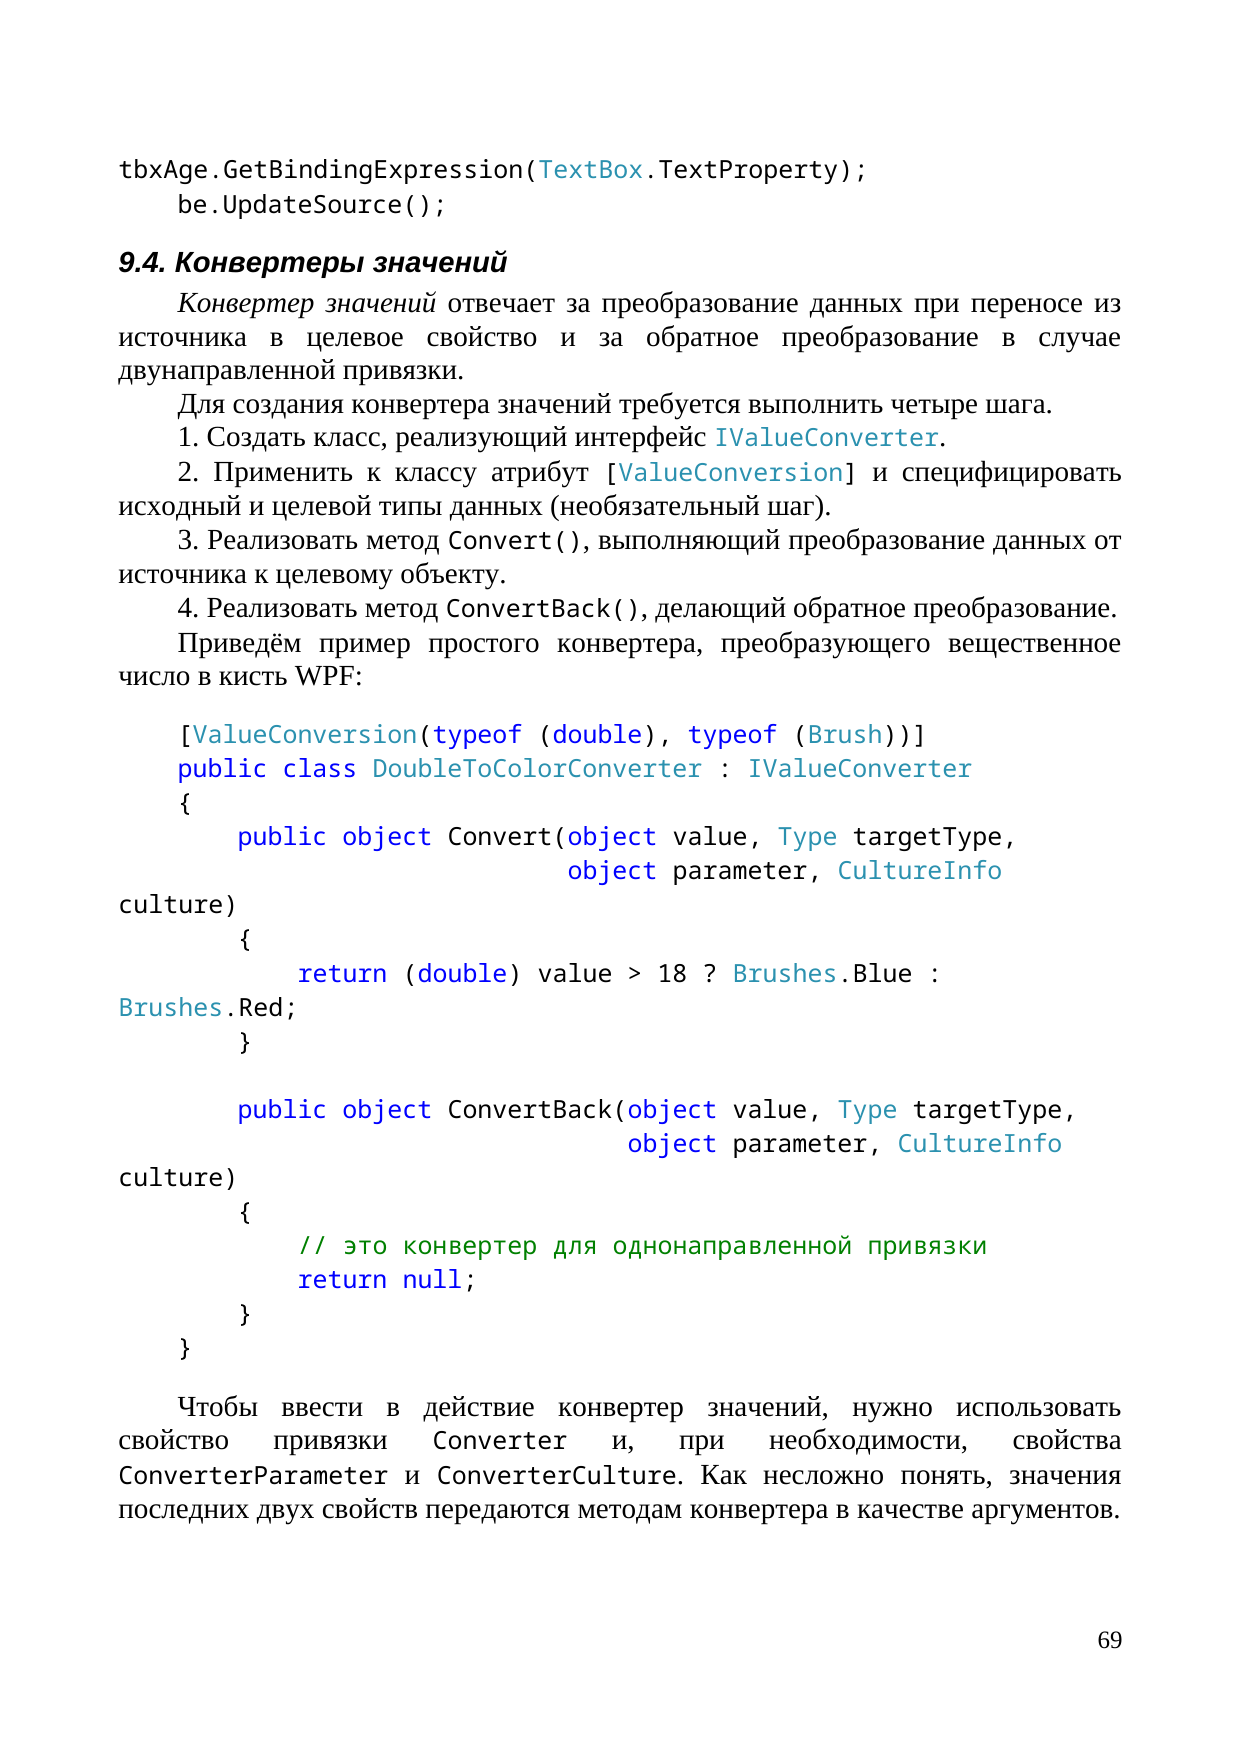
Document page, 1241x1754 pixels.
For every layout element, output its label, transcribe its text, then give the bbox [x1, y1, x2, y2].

text // это конвертер для однонаправленной привязки [118, 1228, 1122, 1262]
text return null; [118, 1262, 1122, 1296]
subtitle 9.4. Конвертеры значений [118, 245, 1122, 279]
text } [118, 1330, 1122, 1364]
text 4. Реализовать метод ConvertBack(), делающий обратное преобразование. [118, 590, 1122, 625]
text object parameter, CultureInfo culture) [118, 853, 1122, 921]
text Для создания конвертера значений требуется выполнить четыре шага. [118, 386, 1122, 419]
text } [118, 1296, 1122, 1330]
text public object Convert(object value, Type targetType, [118, 819, 1122, 853]
text [ValueConversion(typeof (double), typeof (Brush))] [118, 717, 1122, 751]
text 1. Создать класс, реализующий интерфейс IValueConverter. [118, 419, 1122, 454]
text Конвертер значений отвечает за преобразование данных при переносе из источника в целевое свойство и за обратное преобразование в случае двунаправленной привязки. [118, 285, 1122, 386]
text public object ConvertBack(object value, Type targetType, [118, 1091, 1122, 1126]
text { [118, 921, 1122, 955]
text be.UpdateSource(); [118, 186, 1122, 220]
text Приведём пример простого конвертера, преобразующего вещественное число в кисть WPF: [118, 625, 1122, 692]
text } [118, 1023, 1122, 1057]
text Чтобы ввести в действие конвертер значений, нужно использовать свойство привязки Converter и, при необходимости, свойства ConverterParameter и ConverterCulture. Как несложно понять, значения последних двух свойств передаются методам конвертера в качестве аргументов. [118, 1389, 1122, 1525]
text { [118, 785, 1122, 819]
text 3. Реализовать метод Convert(), выполняющий преобразование данных от источника к целевому объекту. [118, 522, 1122, 590]
text return (double) value > 18 ? Brushes.Blue : Brushes.Red; [118, 955, 1122, 1023]
text public class DoubleToColorConverter : IValueConverter [118, 751, 1122, 785]
text tbxAge.GetBindingExpression(TextBox.TextProperty); [118, 118, 1122, 186]
text { [118, 1194, 1122, 1228]
text object parameter, CultureInfo culture) [118, 1126, 1122, 1194]
text 2. Применить к классу атрибут [ValueConversion] и специфицировать исходный и целевой типы данных (необязательный шаг). [118, 454, 1122, 522]
